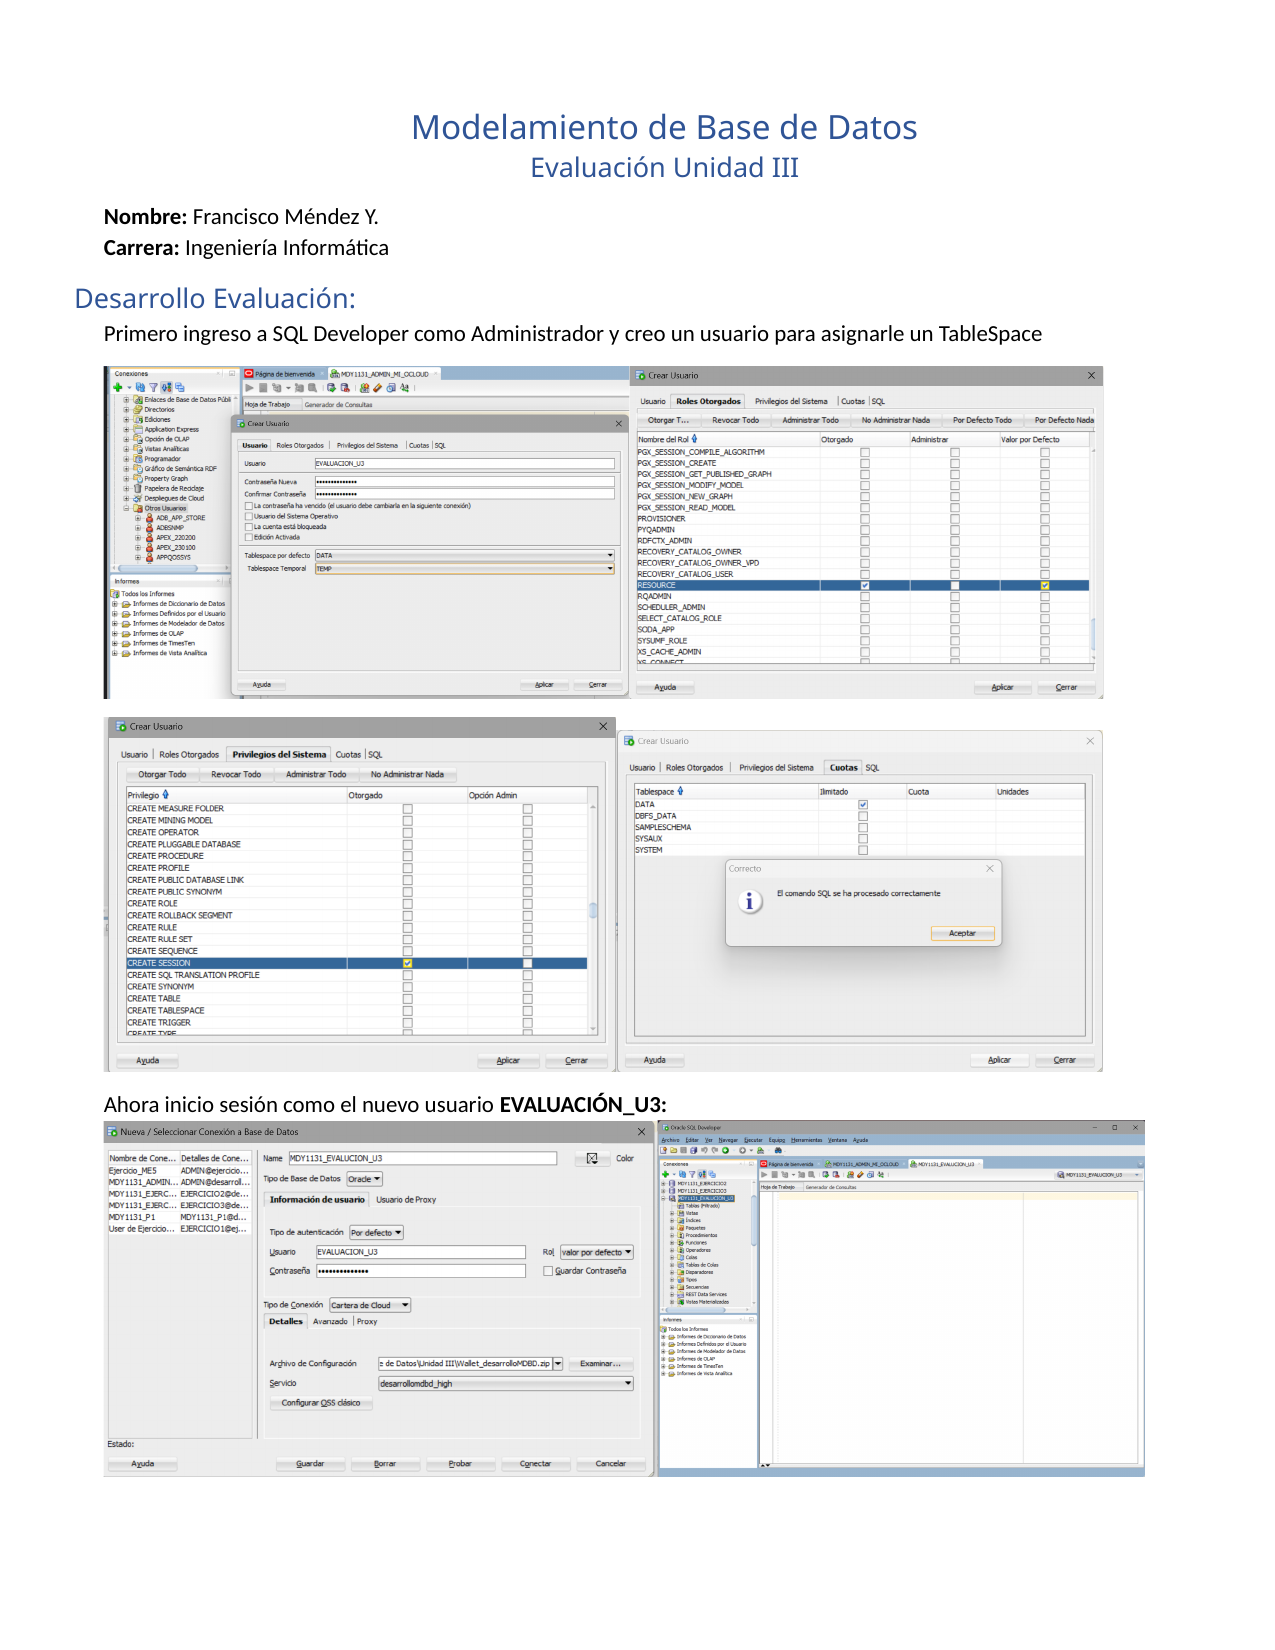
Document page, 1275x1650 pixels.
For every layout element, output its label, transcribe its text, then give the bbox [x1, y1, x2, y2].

text Nombre: Francisco Méndez Y. Carrera: Ingeniería Informática [103, 202, 1226, 261]
picture [103, 717, 1103, 1072]
subtitle Desarrollo Evaluación: [74, 279, 1226, 316]
text Primero ingreso a SQL Developer como Administrador y creo un usuario para asignarle un TableSpace [103, 319, 1226, 347]
picture [103, 366, 1104, 699]
text Modelamiento de Base de Datos Evaluación Unidad III [103, 103, 1226, 186]
picture [103, 1120, 1145, 1477]
